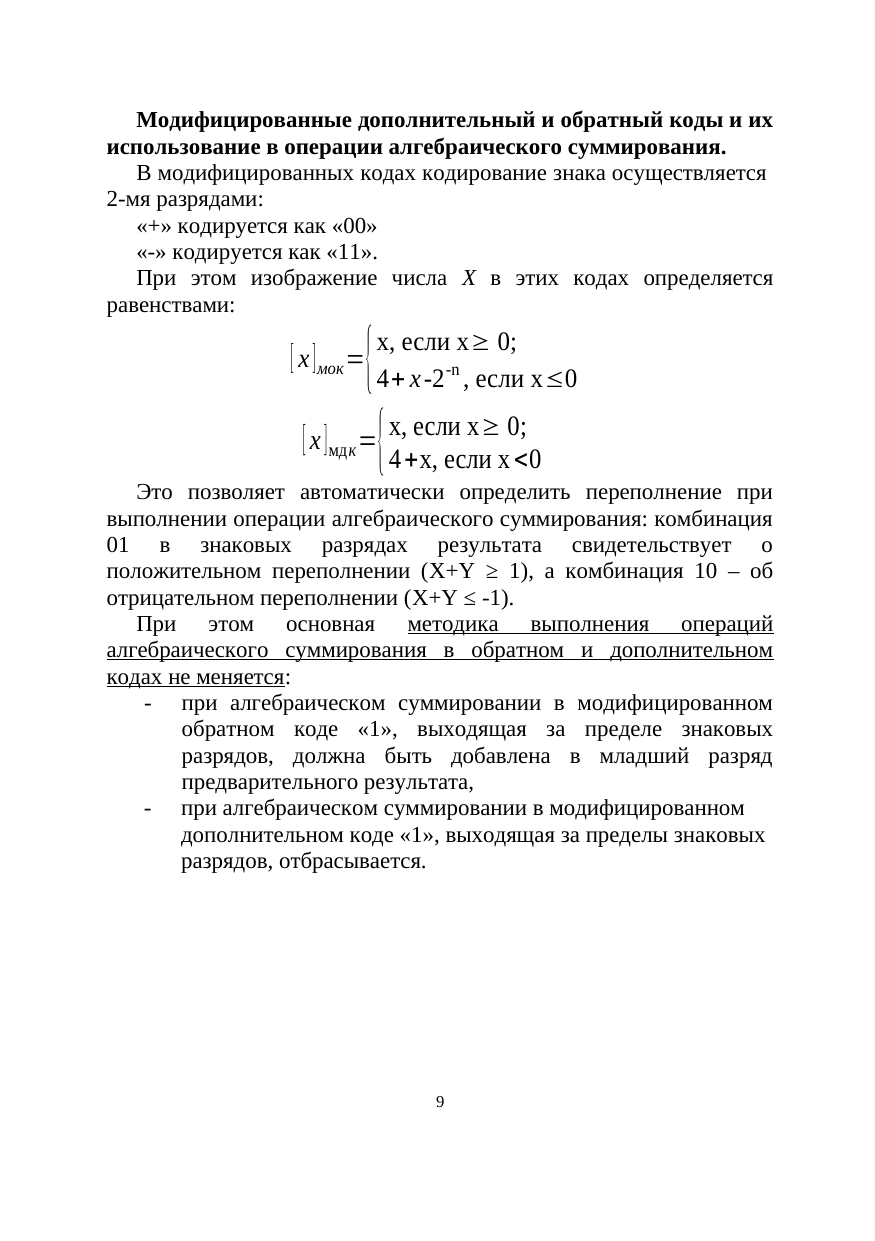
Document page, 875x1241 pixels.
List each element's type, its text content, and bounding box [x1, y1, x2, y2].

list при алгебраическом суммировании в модифицированном обратном коде «1», выходящая за пределе знаковых разрядов, должна быть добавлена в младший разряд предварительного результата, [144, 689, 774, 794]
text При этом основная методика выполнения операций алгебраического суммирования в обратном и дополнительном кодах не меняется: [106, 610, 774, 659]
text «-» кодируется как «11». [106, 238, 774, 264]
text Это позволяет автоматически определить переполнение при выполнении операции алгебраического суммирования: комбинация 01 в знаковых разрядах результата свидетельствует о положительном переполнении (X+Y ≥ 1), а комбинация 10 – об отрицательном переполнении (X+Y ≤ -1). [106, 317, 774, 610]
list при алгебраическом суммировании в модифицированном дополнительном коде «1», выходящая за пределы знаковых разрядов, отбрасывается. [143, 794, 774, 873]
text Модифицированные дополнительный и обратный коды и их использование в операции алгебраического суммирования. [106, 106, 774, 159]
text «+» кодируется как «00» [106, 212, 774, 238]
text При этом изображение числа X в этих кодах определяется равенствами: [106, 264, 774, 317]
text При этом основная методика выполнения операций алгебраического суммирования в обратном и дополнительном кодах не меняется: [106, 660, 774, 689]
text В модифицированных кодах кодирование знака осуществляется 2-мя разрядами: [106, 159, 774, 212]
